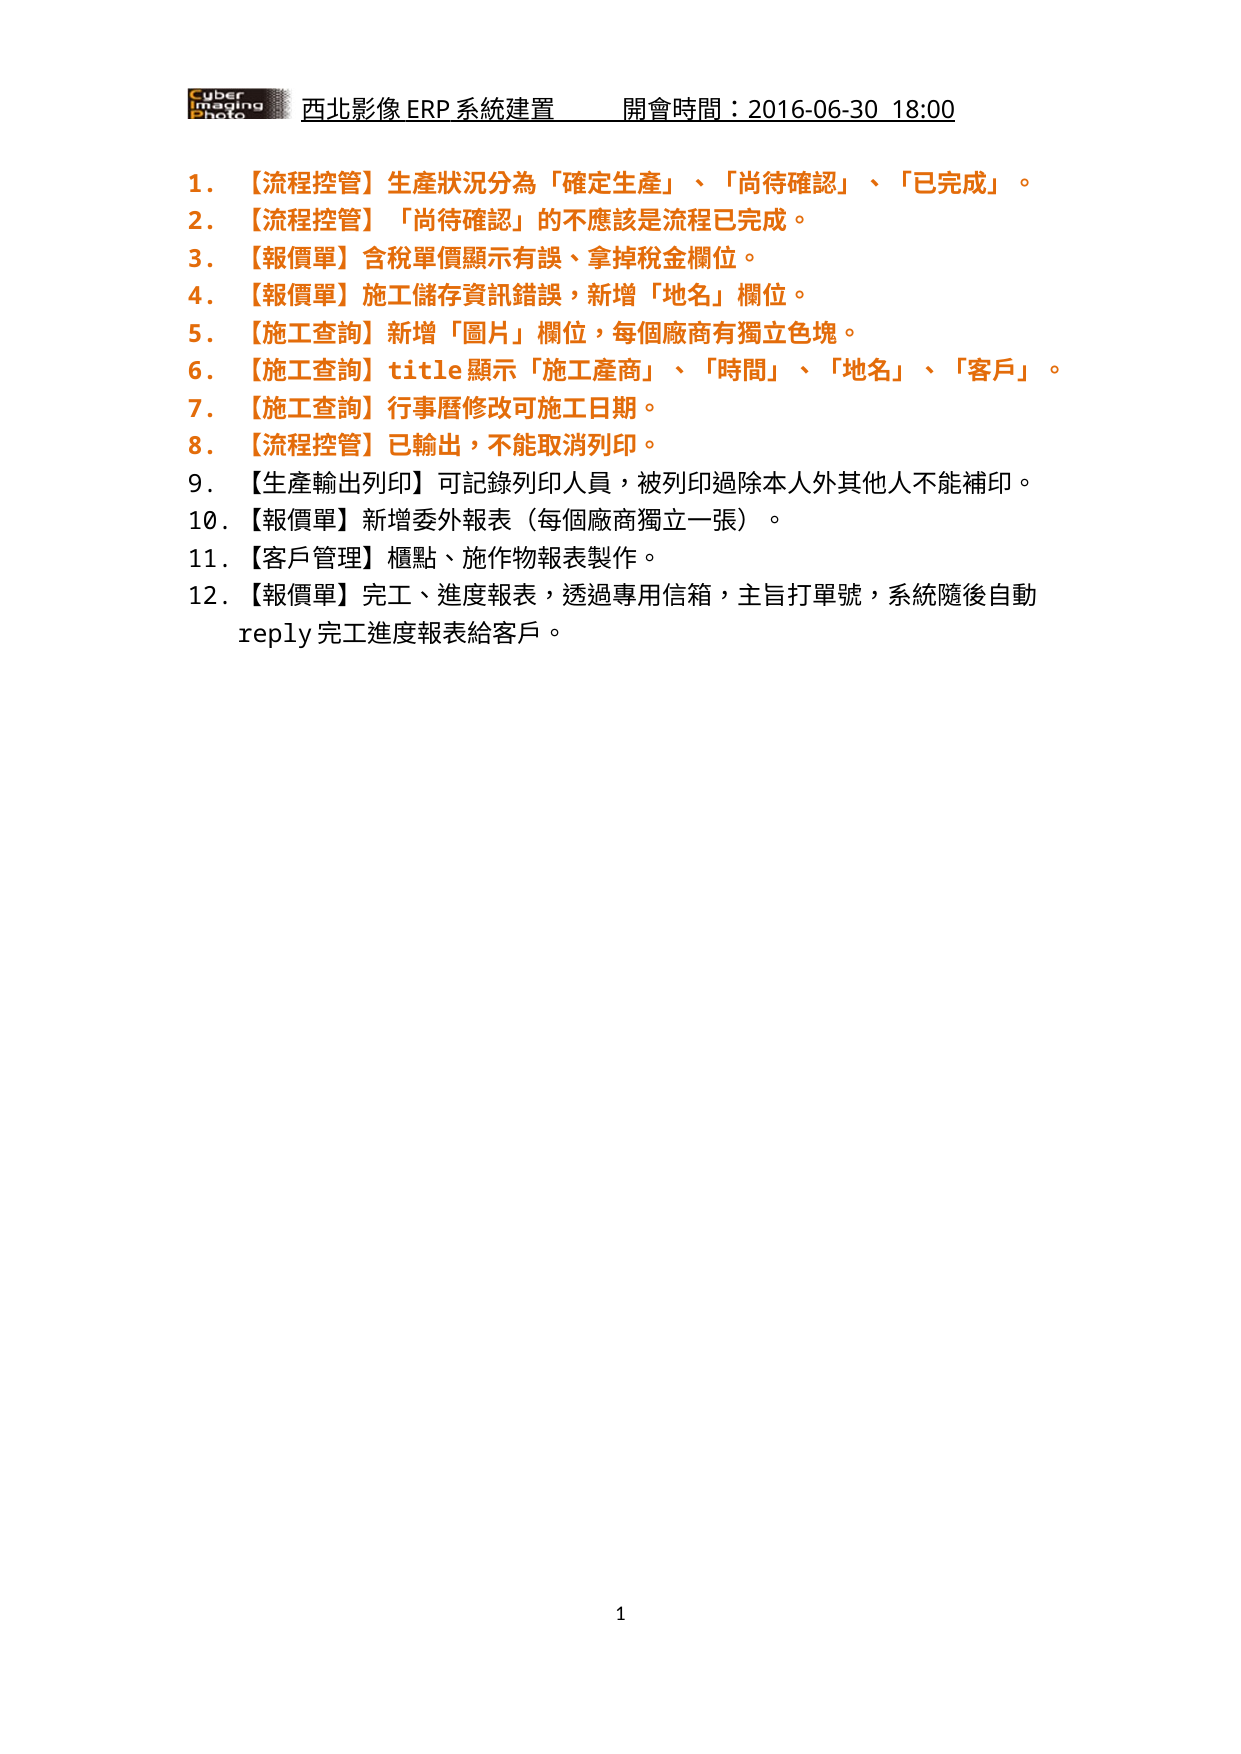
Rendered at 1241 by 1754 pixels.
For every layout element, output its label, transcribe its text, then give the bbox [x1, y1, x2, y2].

list 【報價單】完工、進度報表，透過專用信箱，主旨打單號，系統隨後自動reply完工進度報表給客戶。 [187, 575, 1053, 650]
list 【報價單】新增委外報表（每個廠商獨立一張）。 [187, 500, 1053, 537]
list 【流程控管】生產狀況分為「確定生產」、「尚待確認」、「已完成」。 [187, 162, 1053, 200]
list 【報價單】施工儲存資訊錯誤，新增「地名」欄位。 [187, 275, 1053, 312]
list 【報價單】含稅單價顯示有誤、拿掉稅金欄位。 [187, 237, 1053, 275]
list 【生產輸出列印】可記錄列印人員，被列印過除本人外其他人不能補印。 [187, 462, 1053, 500]
list 【施工查詢】新增「圖片」欄位，每個廠商有獨立色塊。 [187, 312, 1053, 350]
list 【流程控管】「尚待確認」的不應該是流程已完成。 [187, 200, 1053, 237]
list 【客戶管理】櫃點、施作物報表製作。 [187, 537, 1053, 575]
list 【流程控管】已輸出，不能取消列印。 [187, 425, 1053, 462]
list 【施工查詢】title顯示「施工產商」、「時間」、「地名」、「客戶」。 [187, 350, 1053, 387]
picture [187, 88, 301, 119]
list 【施工查詢】行事曆修改可施工日期。 [187, 387, 1053, 425]
